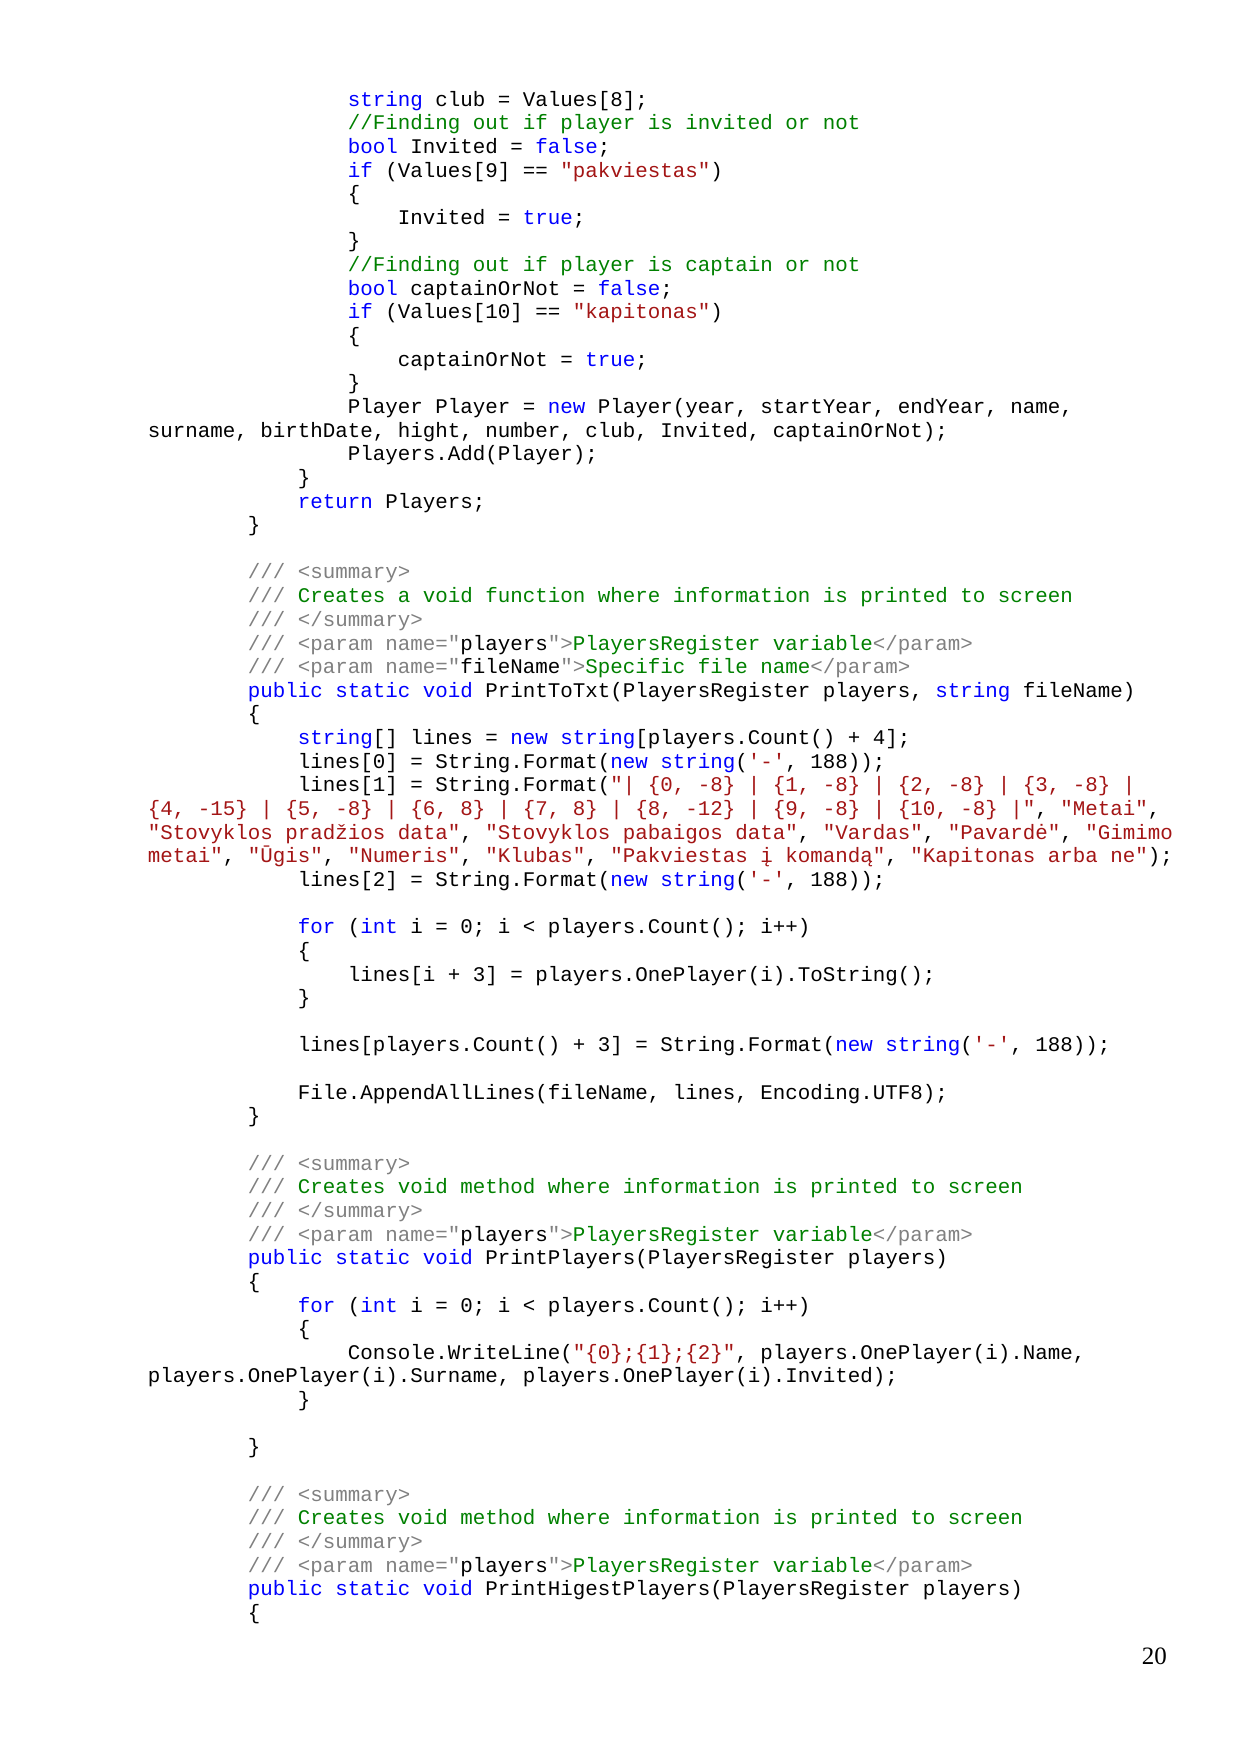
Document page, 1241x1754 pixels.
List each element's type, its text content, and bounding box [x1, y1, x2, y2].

text //Finding out if player is invited or not [148, 112, 1181, 136]
text } [148, 514, 1181, 538]
text { [148, 1318, 1181, 1342]
text } [148, 467, 1181, 491]
text /// <param name="players">PlayersRegister variable</param> [148, 632, 1181, 656]
text string club = Values[8]; [148, 89, 1181, 112]
text /// <param name="players">PlayersRegister variable</param> [148, 1224, 1181, 1247]
text Players.Add(Player); [148, 443, 1181, 467]
text /// <summary> [148, 1153, 1181, 1176]
text public static void PrintToTxt(PlayersRegister players, string fileName) [148, 680, 1181, 703]
text } [148, 1105, 1181, 1129]
text /// </summary> [148, 1200, 1181, 1224]
text if (Values[9] == "pakviestas") [148, 159, 1181, 183]
text { [148, 183, 1181, 207]
text { [148, 1271, 1181, 1294]
text /// <summary> [148, 1484, 1181, 1507]
text Invited = true; [148, 207, 1181, 231]
text captainOrNot = true; [148, 349, 1181, 372]
text Player Player = new Player(year, startYear, endYear, name, surname, birthDate, hight, number, club, Invited, captainOrNot); [148, 396, 1181, 443]
text } [148, 1389, 1181, 1413]
text lines[i + 3] = players.OnePlayer(i).ToString(); [148, 963, 1181, 987]
text for (int i = 0; i < players.Count(); i++) [148, 916, 1181, 940]
text lines[0] = String.Format(new string('-', 188)); [148, 751, 1181, 774]
text } [148, 372, 1181, 396]
text public static void PrintPlayers(PlayersRegister players) [148, 1247, 1181, 1271]
text { [148, 325, 1181, 349]
text File.AppendAllLines(fileName, lines, Encoding.UTF8); [148, 1082, 1181, 1105]
text /// </summary> [148, 609, 1181, 632]
text /// Creates a void function where information is printed to screen [148, 585, 1181, 609]
text { [148, 940, 1181, 963]
text //Finding out if player is captain or not [148, 254, 1181, 278]
text bool Invited = false; [148, 136, 1181, 159]
text lines[players.Count() + 3] = String.Format(new string('-', 188)); [148, 1034, 1181, 1058]
text { [148, 703, 1181, 727]
text } [148, 1436, 1181, 1460]
text /// <param name="fileName">Specific file name</param> [148, 656, 1181, 680]
text return Players; [148, 491, 1181, 514]
text Console.WriteLine("{0};{1};{2}", players.OnePlayer(i).Name, players.OnePlayer(i).Surname, players.OnePlayer(i).Invited); [148, 1342, 1181, 1389]
text { [148, 1602, 1181, 1626]
text for (int i = 0; i < players.Count(); i++) [148, 1294, 1181, 1318]
text /// <summary> [148, 562, 1181, 585]
text /// Creates void method where information is printed to screen [148, 1507, 1181, 1531]
text } [148, 987, 1181, 1011]
text string[] lines = new string[players.Count() + 4]; [148, 727, 1181, 751]
text bool captainOrNot = false; [148, 278, 1181, 301]
text /// Creates void method where information is printed to screen [148, 1176, 1181, 1200]
text lines[1] = String.Format("| {0, -8} | {1, -8} | {2, -8} | {3, -8} | {4, -15} | {5, -8} | {6, 8} | {7, 8} | {8, -12} | {9, -8} | {10, -8} |", "Metai", "Stovyklos pradžios data", "Stovyklos pabaigos data", "Vardas", "Pavardė", "Gimimo metai", "Ūgis", "Numeris", "Klubas", "Pakviestas į komandą", "Kapitonas arba ne"); [148, 774, 1181, 869]
text if (Values[10] == "kapitonas") [148, 301, 1181, 325]
text public static void PrintHigestPlayers(PlayersRegister players) [148, 1578, 1181, 1602]
text lines[2] = String.Format(new string('-', 188)); [148, 869, 1181, 893]
text } [148, 231, 1181, 254]
text /// <param name="players">PlayersRegister variable</param> [148, 1555, 1181, 1578]
text /// </summary> [148, 1531, 1181, 1555]
